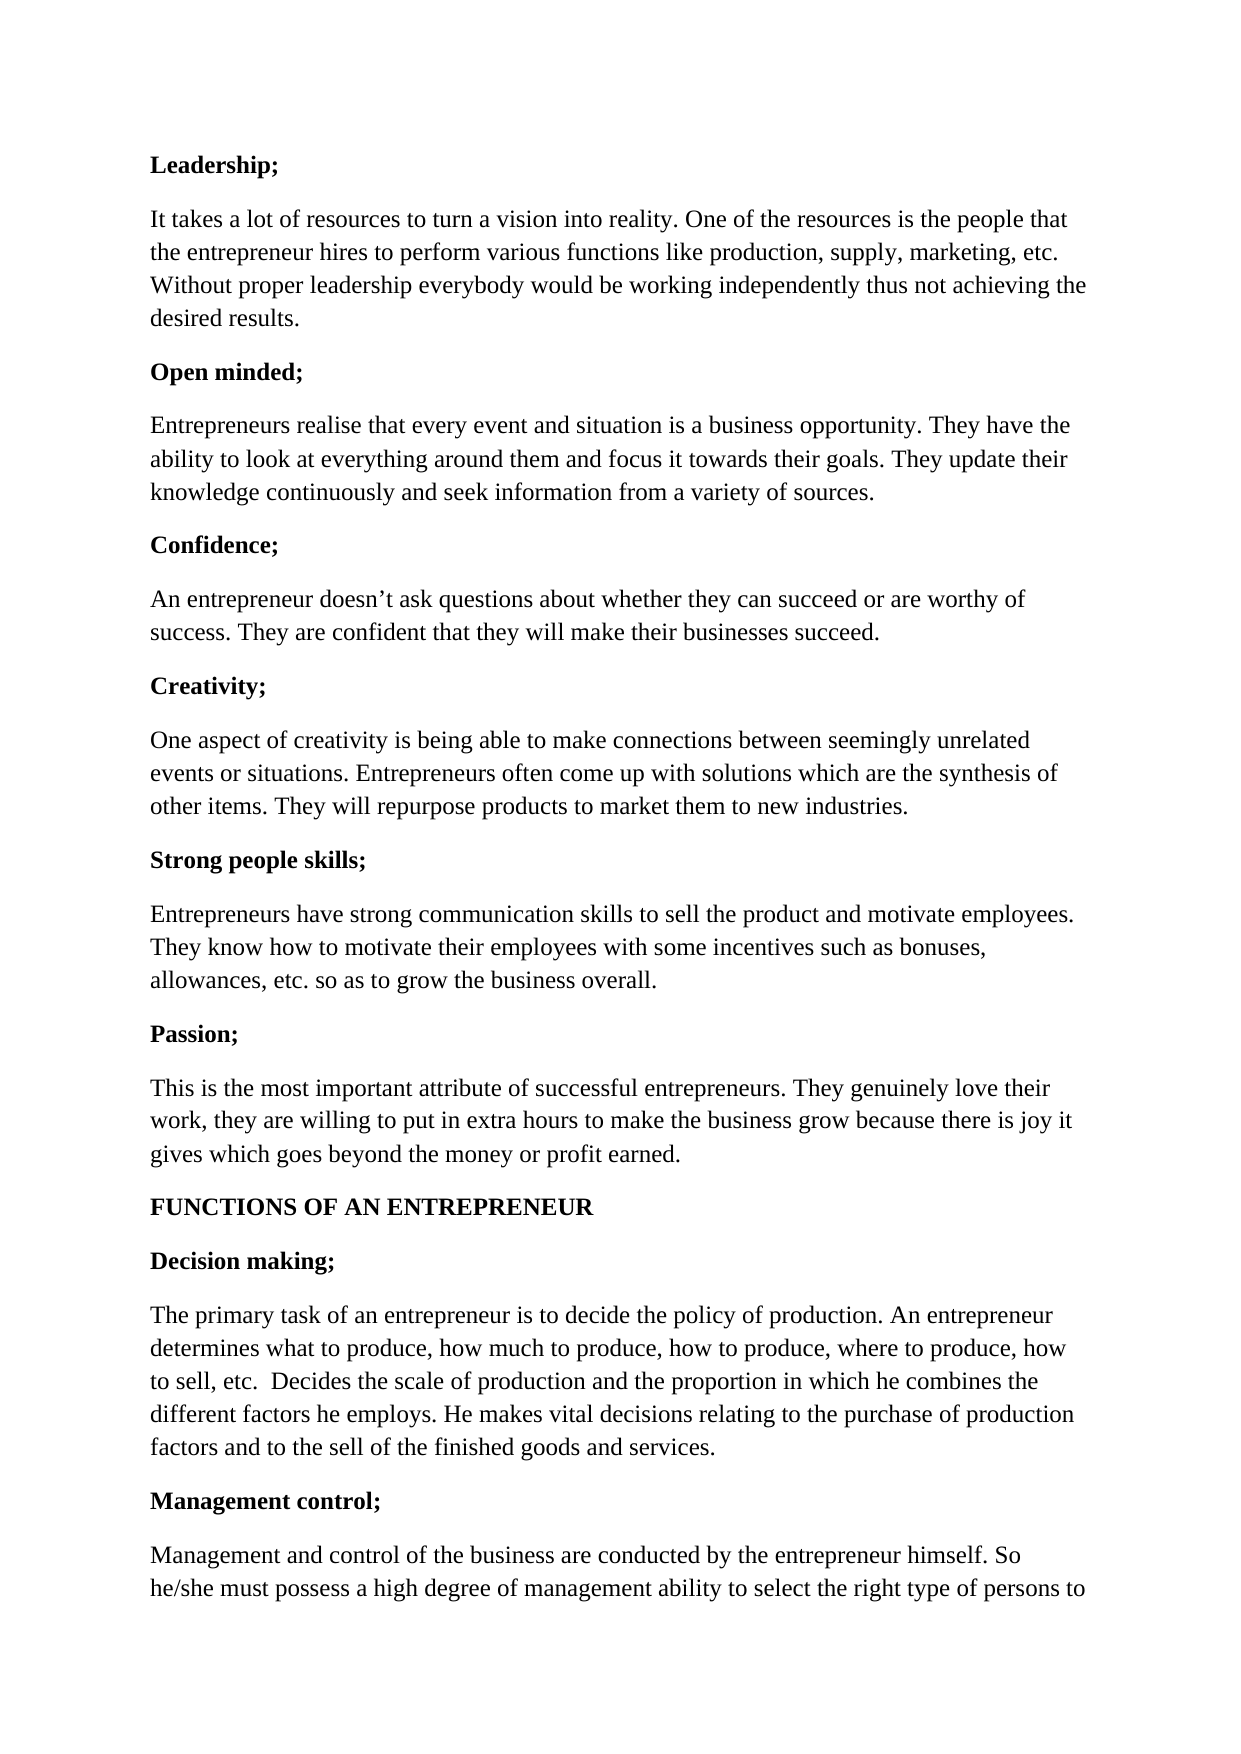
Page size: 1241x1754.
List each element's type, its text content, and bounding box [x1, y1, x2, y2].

text This is the most important attribute of successful entrepreneurs. They genuinely love their work, they are willing to put in extra hours to make the business grow because there is joy it gives which goes beyond the money or profit earned. [150, 1073, 1090, 1167]
text Entrepreneurs realise that every event and situation is a business opportunity. They have the ability to look at everything around them and focus it towards their goals. They update their knowledge continuously and seek information from a variety of sources. [150, 411, 1090, 505]
text One aspect of creativity is being able to make connections between seemingly unrelated events or situations. Entrepreneurs often come up with solutions which are the synthesis of other items. They will repurpose products to market them to new industries. [150, 725, 1090, 820]
text Entrepreneurs have strong communication skills to sell the product and motivate employees. They know how to motivate their employees with some incentives such as bonuses, allowances, etc. so as to grow the business overall. [150, 899, 1090, 994]
text It takes a lot of resources to turn a vision into reality. One of the resources is the people that the entrepreneur hires to perform various functions like production, supply, marketing, etc. Without proper leadership everybody would be working independently thus not achieving the desired results. [150, 204, 1090, 332]
text An entrepreneur doesn’t ask questions about whether they can succeed or are worthy of success. They are confident that they will make their businesses succeed. [150, 584, 1090, 646]
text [150, 1540, 1090, 1602]
text Management control; [150, 1486, 1090, 1515]
text The primary task of an entrepreneur is to decide the policy of production. An entrepreneur determines what to produce, how much to produce, how to produce, where to produce, how to sell, etc. Decides the scale of production and the proportion in which he combines the different factors he employs. He makes vital decisions relating to the purchase of production factors and to the sell of the finished goods and services. [150, 1300, 1090, 1461]
text Creativity; [150, 671, 1090, 700]
text Open minded; [150, 357, 1090, 386]
text Leadership; [150, 150, 1090, 179]
text Confidence; [150, 531, 1090, 559]
text FUNCTIONS OF AN ENTREPRENEUR [150, 1192, 1090, 1221]
text Passion; [150, 1019, 1090, 1047]
text Strong people skills; [150, 845, 1090, 874]
text Decision making; [150, 1246, 1090, 1275]
